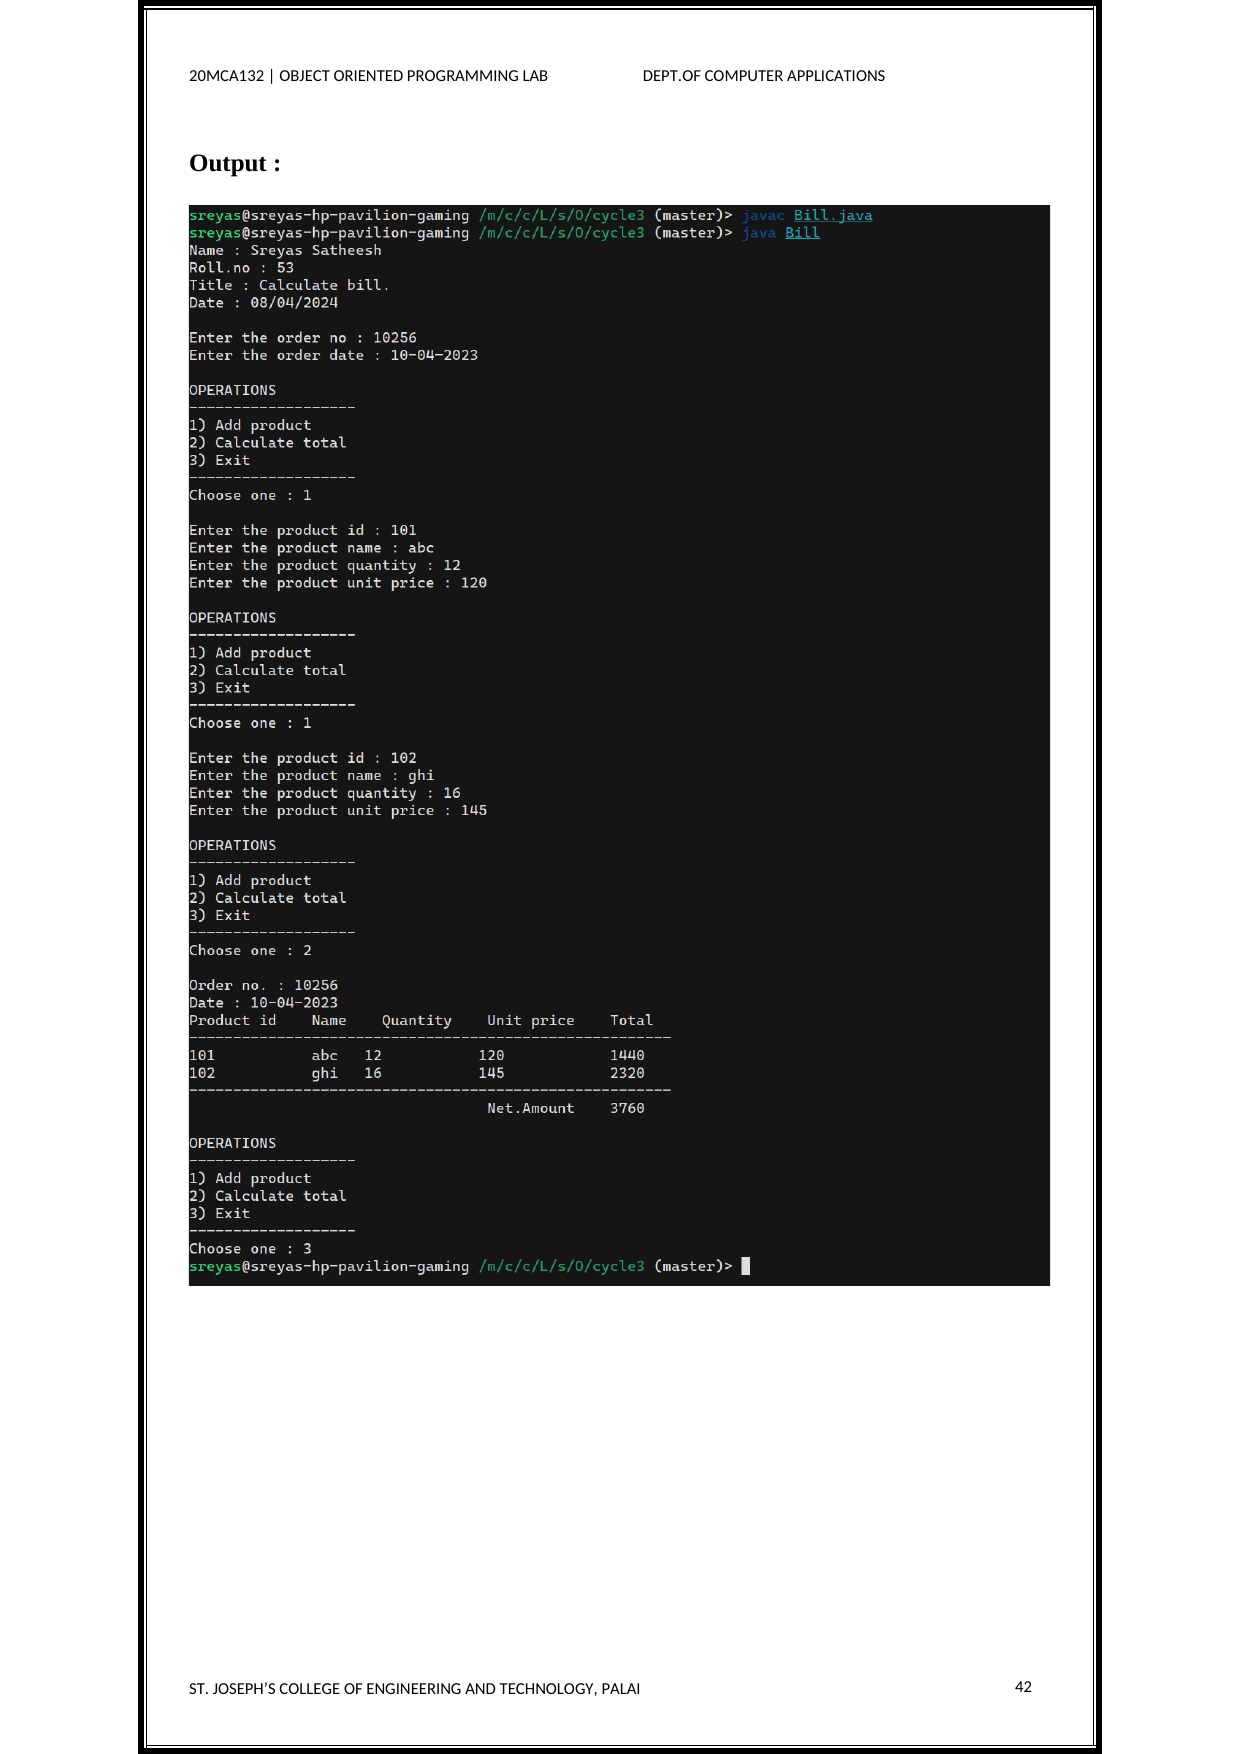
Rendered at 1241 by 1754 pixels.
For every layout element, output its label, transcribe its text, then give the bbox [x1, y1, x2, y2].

picture [188, 205, 1051, 1286]
text Output : [189, 148, 1051, 176]
